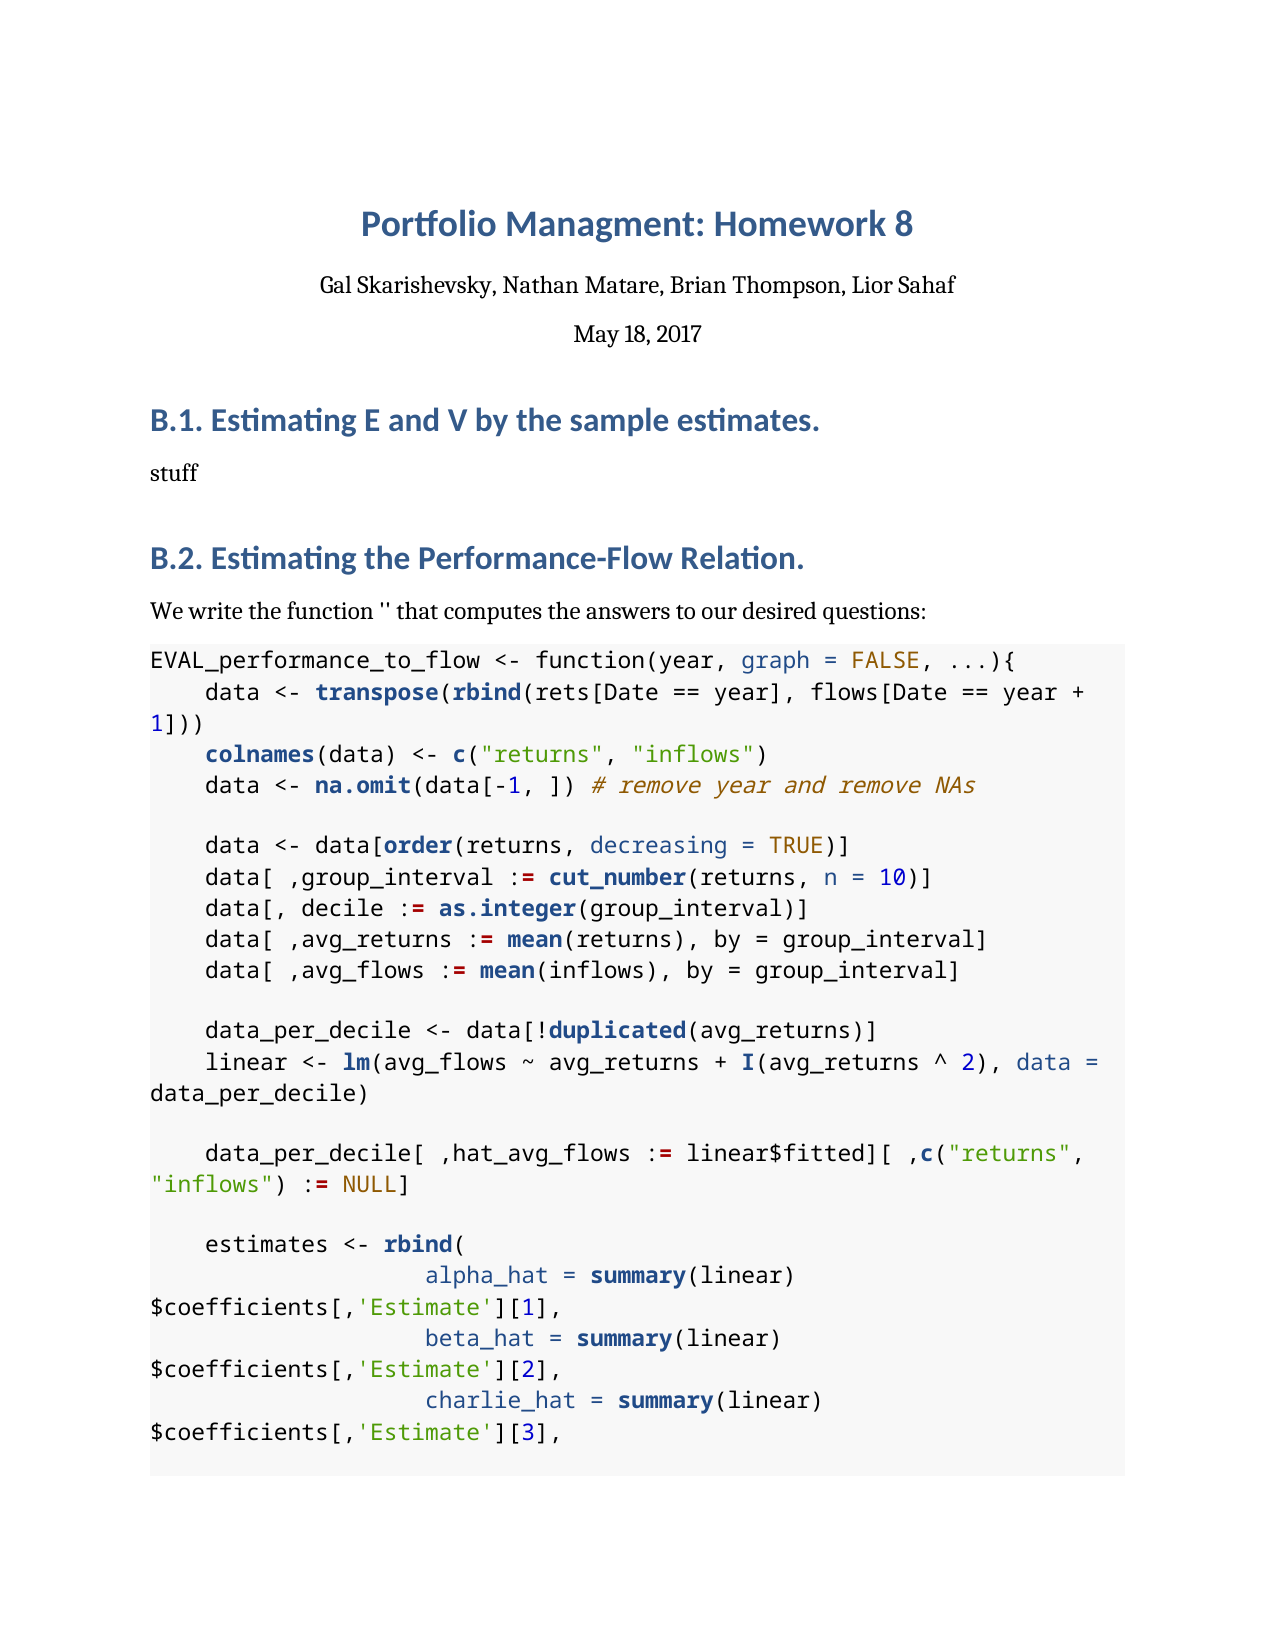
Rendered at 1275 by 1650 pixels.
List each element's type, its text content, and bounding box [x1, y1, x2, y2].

text We write the function '' that computes the answers to our desired questions: [150, 597, 1125, 626]
text Gal Skarishevsky, Nathan Matare, Brian Thompson, Lior Sahaf [150, 271, 1125, 299]
text stuff [150, 459, 1125, 487]
text May 18, 2017 [150, 320, 1125, 349]
title Portfolio Managment: Homework 8 [150, 200, 1125, 246]
subtitle B.2. Estimating the Performance-Flow Relation. [150, 537, 1125, 578]
subtitle B.1. Estimating E and V by the sample estimates. [150, 399, 1125, 440]
